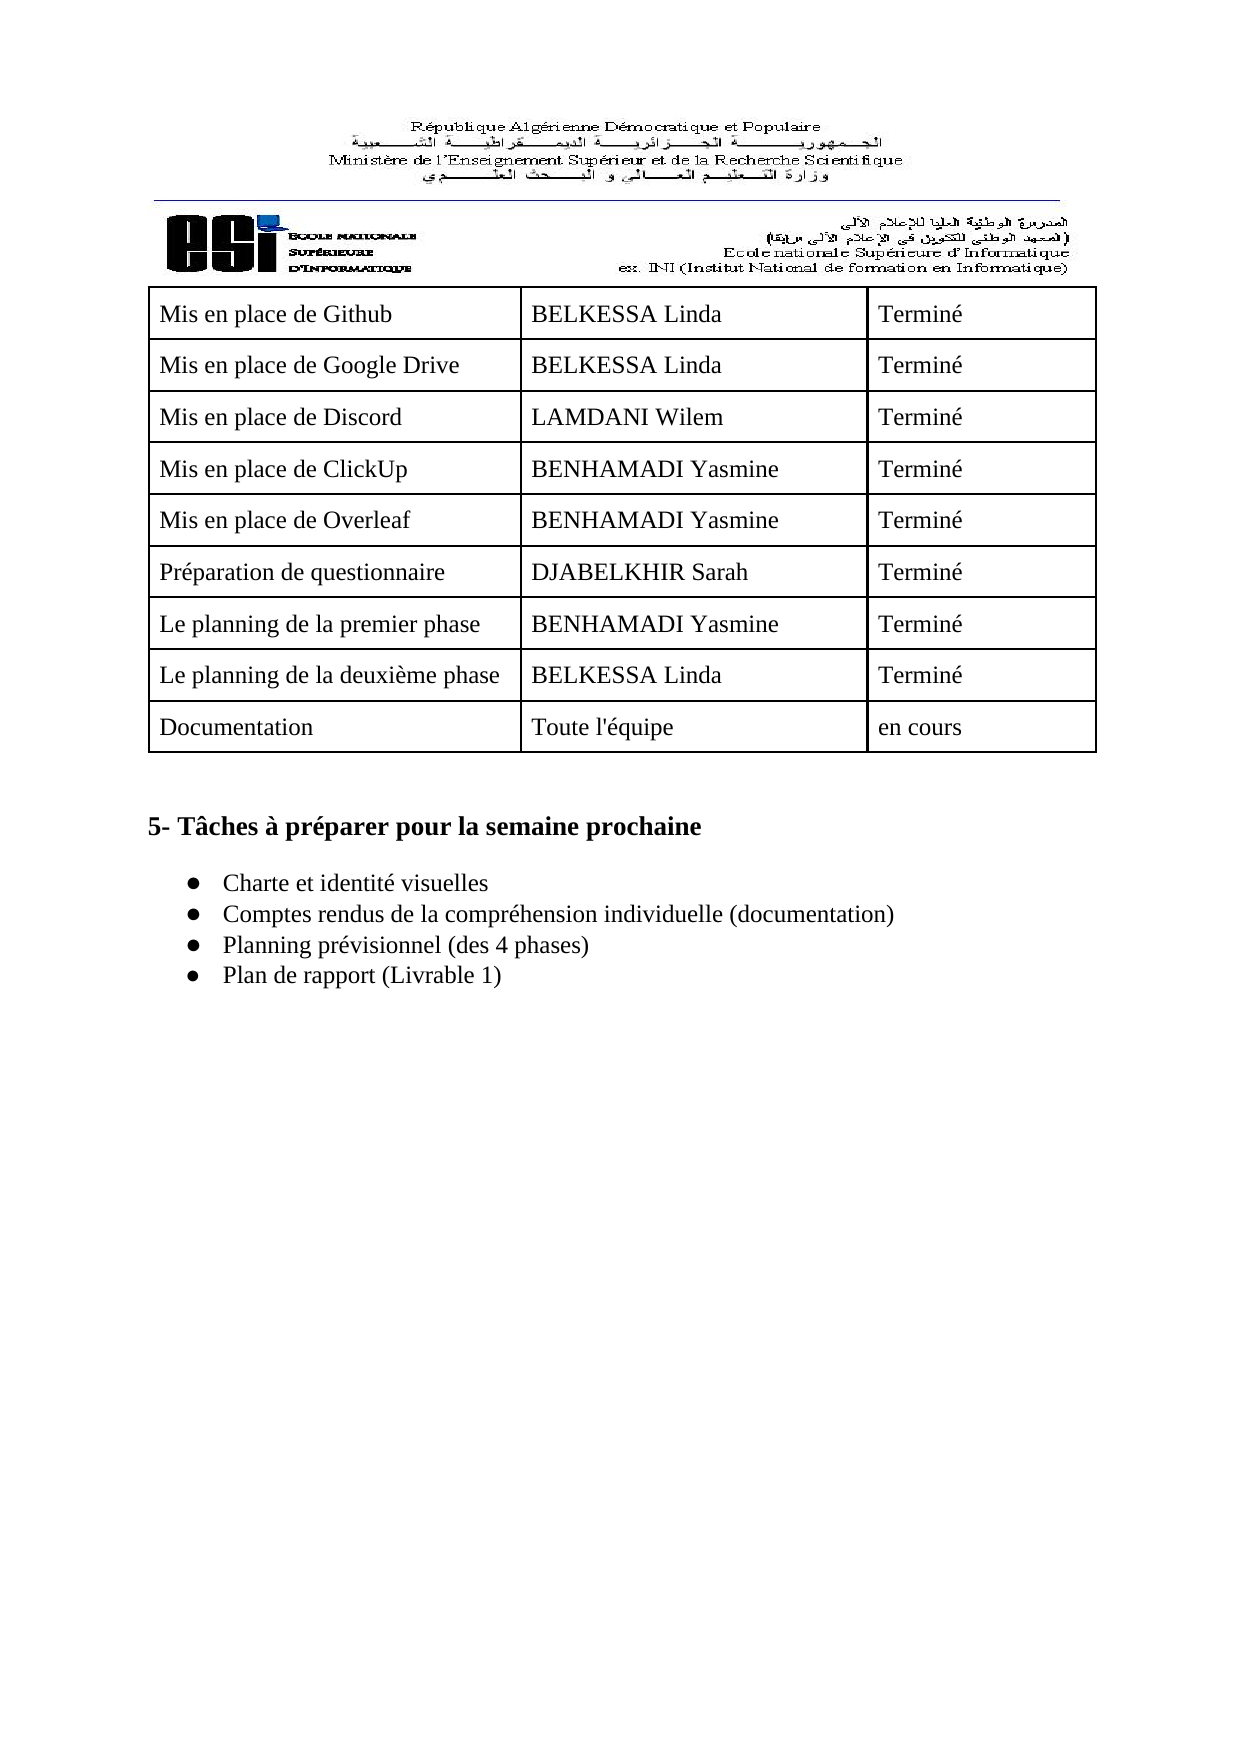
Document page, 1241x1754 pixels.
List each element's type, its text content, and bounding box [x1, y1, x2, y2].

table_cell Le planning de la premier phase [150, 598, 520, 648]
table_cell Préparation de questionnaire [150, 547, 520, 596]
picture [147, 112, 1084, 286]
table_cell BELKESSA Linda [522, 288, 866, 338]
table_cell DJABELKHIR Sarah [522, 547, 866, 596]
table_cell Mis en place de Google Drive [150, 340, 520, 389]
table_cell BELKESSA Linda [522, 340, 866, 389]
table_cell Le planning de la deuxième phase [150, 650, 520, 699]
table_cell LAMDANI Wilem [522, 392, 866, 441]
table_cell Terminé [869, 443, 1095, 493]
table_cell Mis en place de ClickUp [150, 443, 520, 493]
text 5- Tâches à préparer pour la semaine prochaine [148, 810, 1092, 841]
list Charte et identité visuelles [185, 866, 1092, 897]
table_cell BENHAMADI Yasmine [522, 495, 866, 544]
table_cell BENHAMADI Yasmine [522, 598, 866, 648]
table_cell Terminé [869, 598, 1095, 648]
table_cell en cours [869, 702, 1095, 751]
table_cell Terminé [869, 650, 1095, 699]
table_cell BELKESSA Linda [522, 650, 866, 699]
table_cell Terminé [869, 288, 1095, 338]
table_cell Terminé [869, 547, 1095, 596]
list Comptes rendus de la compréhension individuelle (documentation) [185, 897, 1092, 929]
list Planning prévisionnel (des 4 phases) [185, 929, 1092, 960]
table_cell Toute l'équipe [522, 702, 866, 751]
table_cell Documentation [150, 702, 520, 751]
table_cell Terminé [869, 340, 1095, 389]
table_cell BENHAMADI Yasmine [522, 443, 866, 493]
table_cell Mis en place de Github [150, 288, 520, 338]
list Plan de rapport (Livrable 1) [185, 960, 1092, 988]
table_cell Terminé [869, 392, 1095, 441]
table_cell Terminé [869, 495, 1095, 544]
table_cell Mis en place de Discord [150, 392, 520, 441]
table_cell Mis en place de Overleaf [150, 495, 520, 544]
